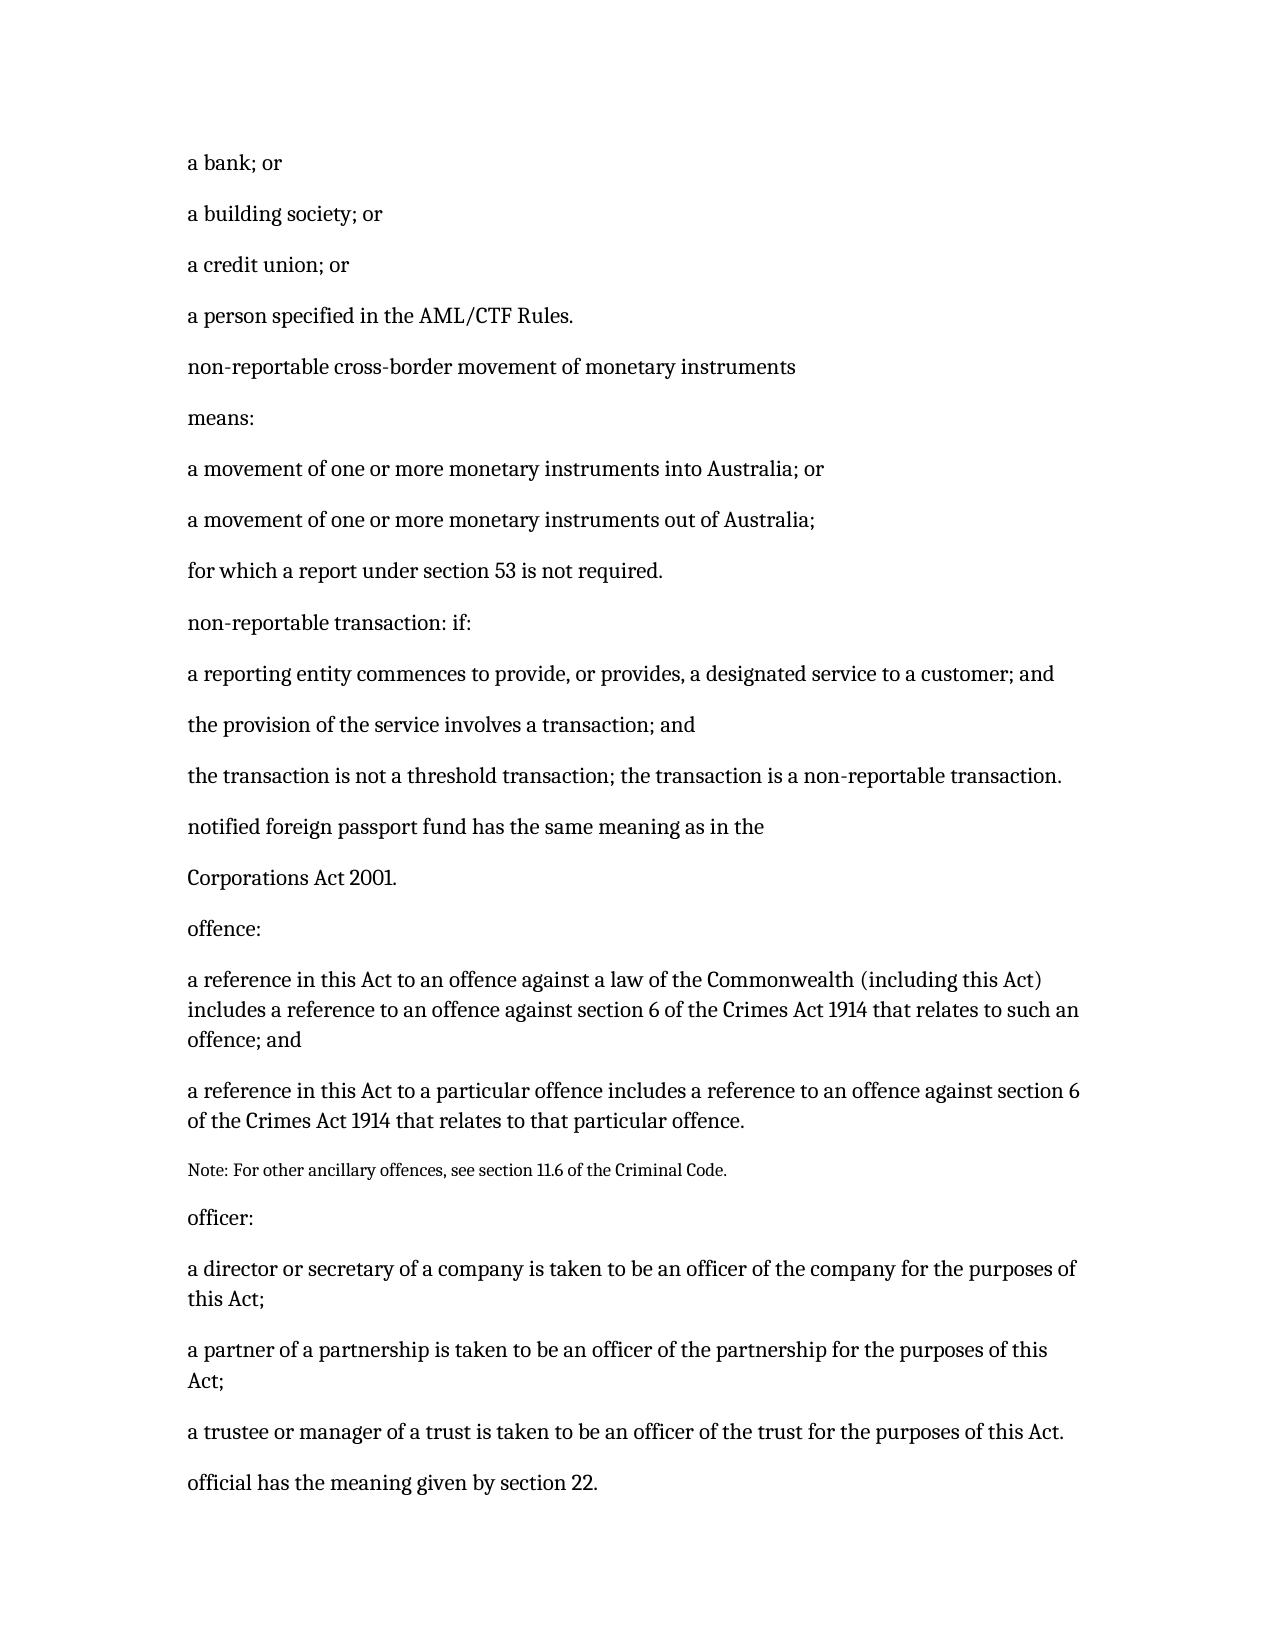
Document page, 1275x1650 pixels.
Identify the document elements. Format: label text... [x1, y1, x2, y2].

text a partner of a partnership is taken to be an officer of the partnership for the purposes of this Act; [187, 1337, 1087, 1394]
text a bank; or [187, 150, 1087, 176]
text a reference in this Act to an offence against a law of the Commonwealth (including this Act) includes a reference to an offence against section 6 of the Crimes Act 1914 that relates to such an offence; and [187, 967, 1087, 1053]
text the provision of the service involves a transaction; and [187, 711, 1087, 738]
text non-reportable transaction: if: [187, 609, 1087, 636]
text Note: For other ancillary offences, see section 11.6 of the Criminal Code. [187, 1159, 1087, 1181]
text non-reportable cross-border movement of monetary instruments [187, 354, 1087, 381]
text a director or secretary of a company is taken to be an officer of the company for the purposes of this Act; [187, 1256, 1087, 1313]
text Corporations Act 2001. [187, 864, 1087, 891]
text a reference in this Act to a particular offence includes a reference to an offence against section 6 of the Crimes Act 1914 that relates to that particular offence. [187, 1078, 1087, 1135]
text offence: [187, 916, 1087, 942]
text a movement of one or more monetary instruments out of Australia; [187, 507, 1087, 534]
text means: [187, 405, 1087, 432]
text a trustee or manager of a trust is taken to be an officer of the trust for the purposes of this Act. [187, 1418, 1087, 1445]
text a person specified in the AML/CTF Rules. [187, 303, 1087, 329]
text official has the meaning given by section 22. [187, 1469, 1087, 1496]
text for which a report under section 53 is not required. [187, 558, 1087, 585]
text the transaction is not a threshold transaction; the transaction is a non-reportable transaction. [187, 762, 1087, 789]
text a building society; or [187, 201, 1087, 227]
text notified foreign passport fund has the same meaning as in the [187, 813, 1087, 840]
text officer: [187, 1205, 1087, 1231]
text a reporting entity commences to provide, or provides, a designated service to a customer; and [187, 660, 1087, 687]
text a credit union; or [187, 252, 1087, 278]
text a movement of one or more monetary instruments into Australia; or [187, 456, 1087, 483]
